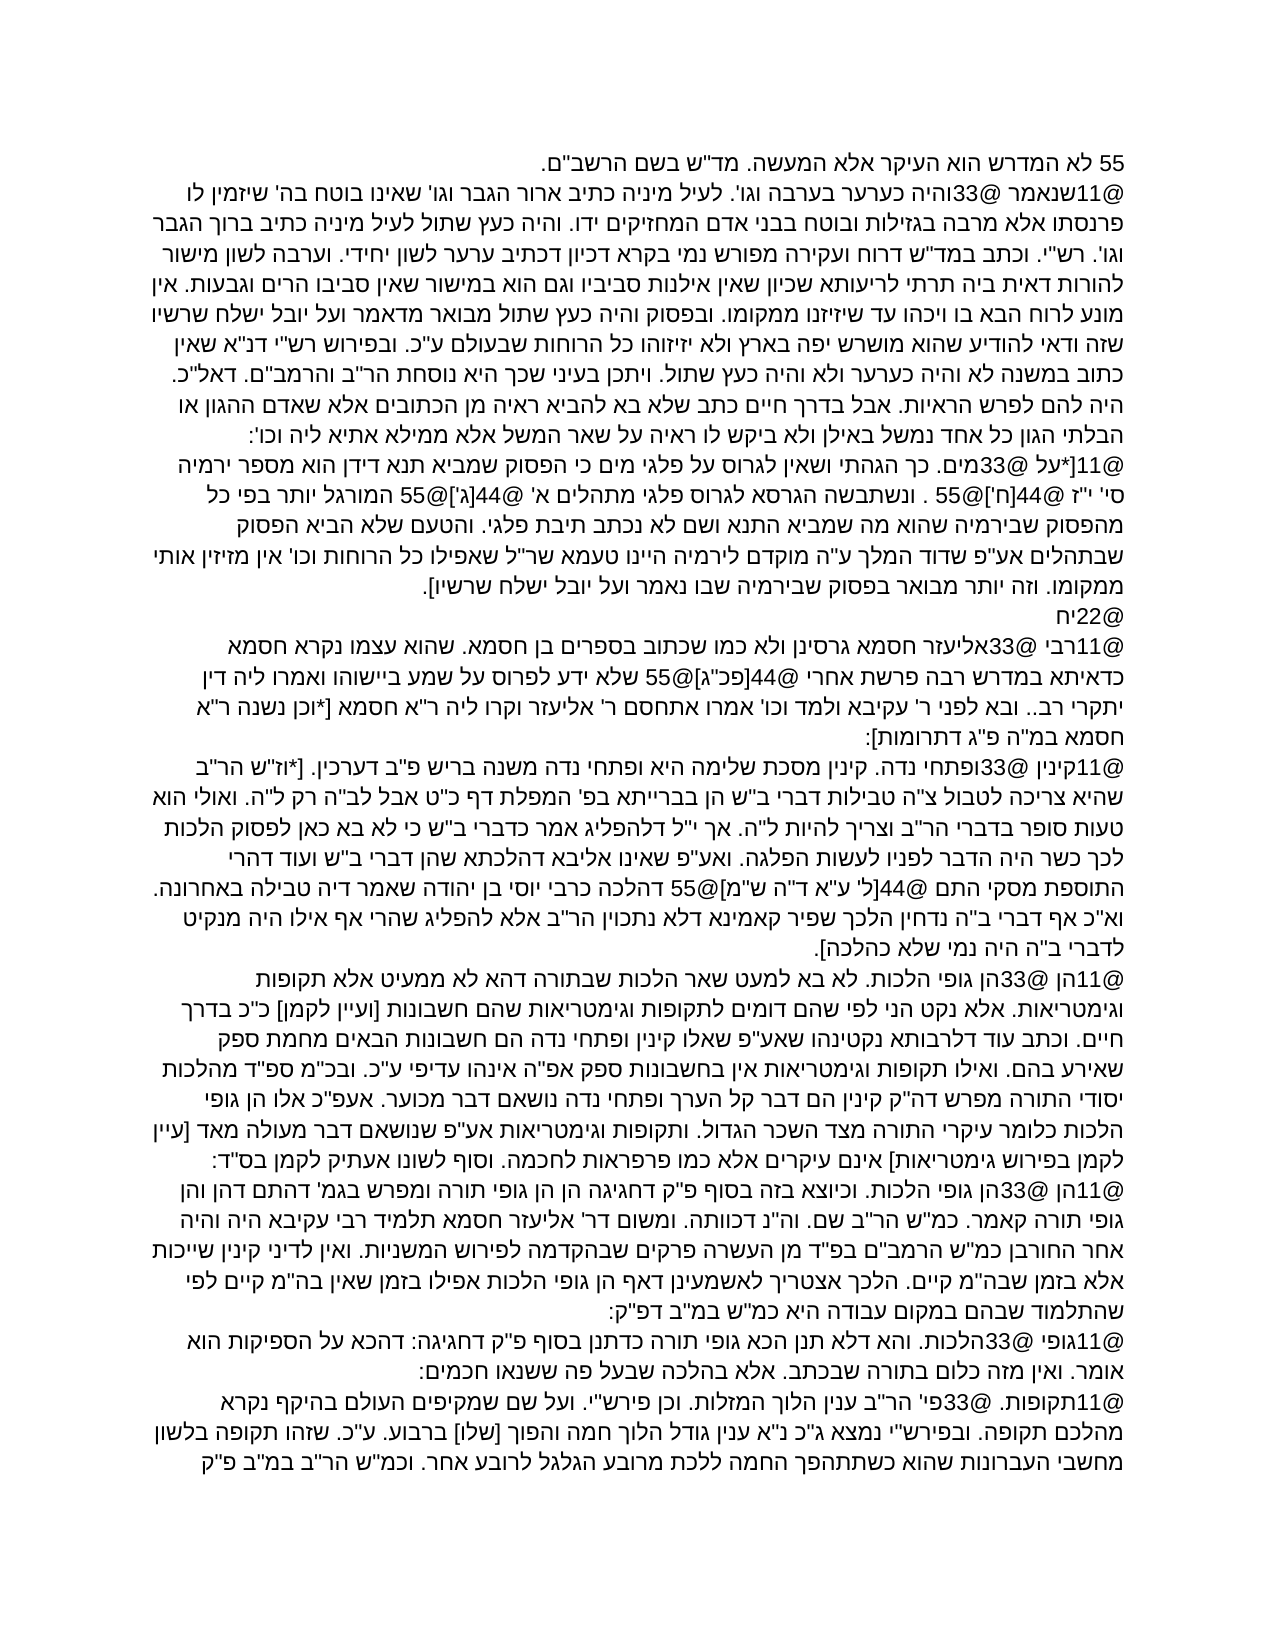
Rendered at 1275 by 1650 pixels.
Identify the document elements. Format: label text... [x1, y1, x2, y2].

text @11גופי @33הלכות. והא דלא תנן הכא גופי תורה כדתנן בסוף פ"ק דחגיגה: דהכא על הספיקות הוא אומר. ואין מזה כלום בתורה שבכתב. אלא בהלכה שבעל פה ששנאו חכמים: [150, 1328, 1125, 1385]
text @11הן @33הן גופי הלכות. וכיוצא בזה בסוף פ"ק דחגיגה הן הן גופי תורה ומפרש בגמ' דהתם דהן והן גופי תורה קאמר. כמ"ש הר"ב שם. וה"נ דכוותה. ומשום דר' אליעזר חסמא תלמיד רבי עקיבא היה והיה אחר החורבן כמ"ש הרמב"ם בפ"ד מן העשרה פרקים שבהקדמה לפירוש המשניות. ואין לדיני קינין שייכות אלא בזמן שבה"מ קיים. הלכך אצטריך לאשמעינן דאף הן גופי הלכות אפילו בזמן שאין בה"מ קיים לפי שהתלמוד שבהם במקום עבודה היא כמ"ש במ"ב דפ"ק: [150, 1177, 1125, 1324]
text @11קינין @33ופתחי נדה. קינין מסכת שלימה היא ופתחי נדה משנה בריש פ"ב דערכין. [*וז"ש הר"ב שהיא צריכה לטבול צ"ה טבילות דברי ב"ש הן בברייתא בפ' המפלת דף כ"ט אבל לב"ה רק ל"ה. ואולי הוא טעות סופר בדברי הר"ב וצריך להיות ל"ה. אך י"ל דלהפליג אמר כדברי ב"ש כי לא בא כאן לפסוק הלכות לכך כשר היה הדבר לפניו לעשות הפלגה. ואע"פ שאינו אליבא דהלכתא שהן דברי ב"ש ועוד דהרי התוספת מסקי התם @44[ל' ע"א ד"ה ש"מ]@55 דהלכה כרבי יוסי בן יהודה שאמר דיה טבילה באחרונה. וא"כ אף דברי ב"ה נדחין הלכך שפיר קאמינא דלא נתכוין הר"ב אלא להפליג שהרי אף אילו היה מנקיט לדברי ב"ה היה נמי שלא כהלכה]. [150, 754, 1125, 962]
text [150, 1388, 1125, 1475]
text @11שנאמר @33והיה כערער בערבה וגו'. לעיל מיניה כתיב ארור הגבר וגו' שאינו בוטח בה' שיזמין לו פרנסתו אלא מרבה בגזילות ובוטח בבני אדם המחזיקים ידו. והיה כעץ שתול לעיל מיניה כתיב ברוך הגבר וגו'. רש"י. וכתב במד"ש דרוח ועקירה מפורש נמי בקרא דכיון דכתיב ערער לשון יחידי. וערבה לשון מישור להורות דאית ביה תרתי לריעותא שכיון שאין אילנות סביביו וגם הוא במישור שאין סביבו הרים וגבעות. אין מונע לרוח הבא בו ויכהו עד שיזיזנו ממקומו. ובפסוק והיה כעץ שתול מבואר מדאמר ועל יובל ישלח שרשיו שזה ודאי להודיע שהוא מושרש יפה בארץ ולא יזיזוהו כל הרוחות שבעולם ע"כ. ובפירוש רש"י דנ"א שאין כתוב במשנה לא והיה כערער ולא והיה כעץ שתול. ויתכן בעיני שכך היא נוסחת הר"ב והרמב"ם. דאל"כ. היה להם לפרש הראיות. אבל בדרך חיים כתב שלא בא להביא ראיה מן הכתובים אלא שאדם ההגון או הבלתי הגון כל אחד נמשל באילן ולא ביקש לו ראיה על שאר המשל אלא ממילא אתיא ליה וכו': [150, 180, 1125, 448]
text @11רבי @33אליעזר חסמא גרסינן ולא כמו שכתוב בספרים בן חסמא. שהוא עצמו נקרא חסמא כדאיתא במדרש רבה פרשת אחרי @44[פכ"ג]@55 שלא ידע לפרוס על שמע ביישוהו ואמרו ליה דין יתקרי רב.. ובא לפני ר' עקיבא ולמד וכו' אמרו אתחסם ר' אליעזר וקרו ליה ר"א חסמא [*וכן נשנה ר"א חסמא במ"ה פ"ג דתרומות]: [150, 633, 1125, 750]
text @11[*על @33מים. כך הגהתי ושאין לגרוס על פלגי מים כי הפסוק שמביא תנא דידן הוא מספר ירמיה סי' י"ז @44[ח']@55 . ונשתבשה הגרסא לגרוס פלגי מתהלים א' @44[ג']@55 המורגל יותר בפי כל מהפסוק שבירמיה שהוא מה שמביא התנא ושם לא נכתב תיבת פלגי. והטעם שלא הביא הפסוק שבתהלים אע"פ שדוד המלך ע"ה מוקדם לירמיה היינו טעמא שר"ל שאפילו כל הרוחות וכו' אין מזיזין אותי ממקומו. וזה יותר מבואר בפסוק שבירמיה שבו נאמר ועל יובל ישלח שרשיו]. [150, 452, 1125, 599]
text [150, 150, 1125, 176]
text @22יח [150, 603, 1125, 629]
text @11הן @33הן גופי הלכות. לא בא למעט שאר הלכות שבתורה דהא לא ממעיט אלא תקופות וגימטריאות. אלא נקט הני לפי שהם דומים לתקופות וגימטריאות שהם חשבונות [ועיין לקמן] כ"כ בדרך חיים. וכתב עוד דלרבותא נקטינהו שאע"פ שאלו קינין ופתחי נדה הם חשבונות הבאים מחמת ספק שאירע בהם. ואילו תקופות וגימטריאות אין בחשבונות ספק אפ"ה אינהו עדיפי ע"כ. ובכ"מ ספ"ד מהלכות יסודי התורה מפרש דה"ק קינין הם דבר קל הערך ופתחי נדה נושאם דבר מכוער. אעפ"כ אלו הן גופי הלכות כלומר עיקרי התורה מצד השכר הגדול. ותקופות וגימטריאות אע"פ שנושאם דבר מעולה מאד [עיין לקמן בפירוש גימטריאות] אינם עיקרים אלא כמו פרפראות לחכמה. וסוף לשונו אעתיק לקמן בס"ד: [150, 966, 1125, 1173]
